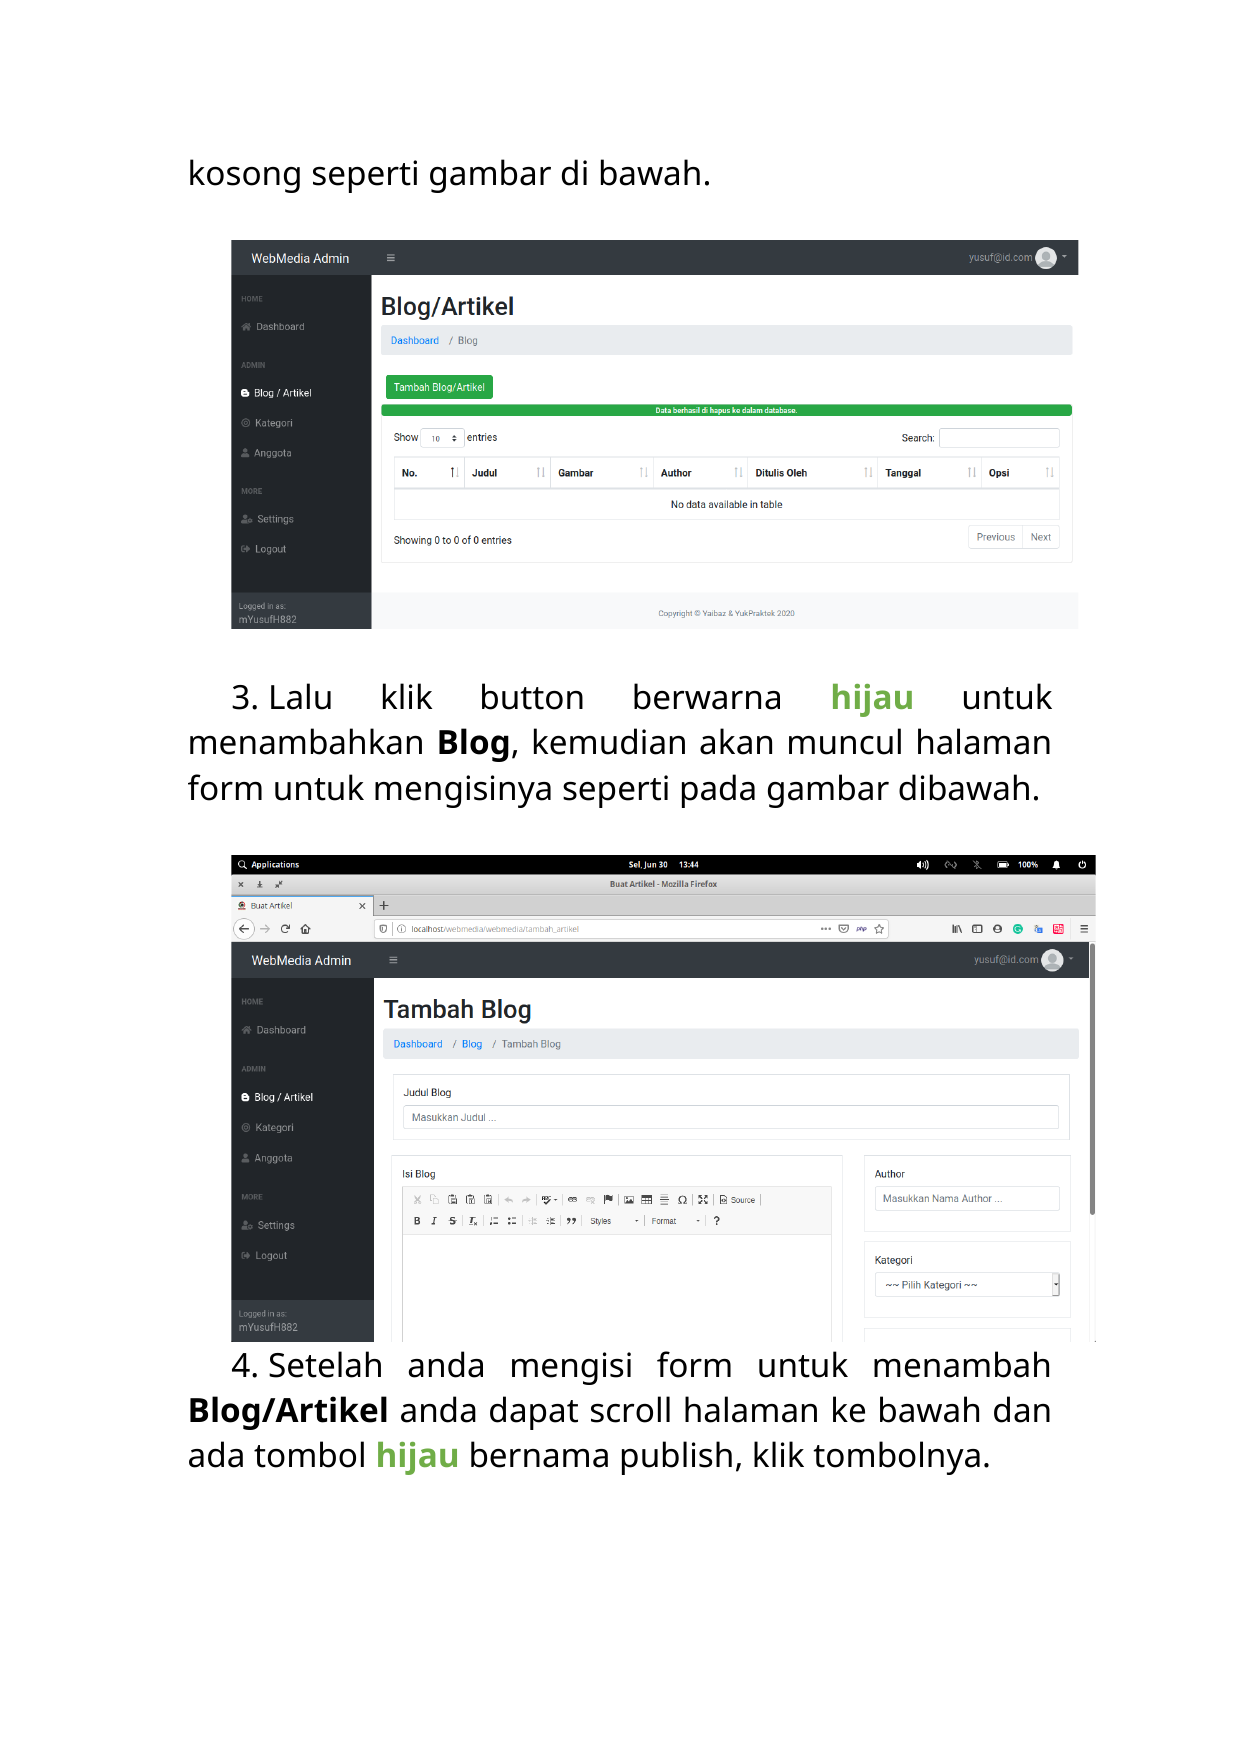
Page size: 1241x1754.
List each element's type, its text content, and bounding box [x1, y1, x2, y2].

picture [231, 240, 1079, 629]
picture [231, 855, 1096, 1342]
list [187, 150, 1053, 195]
list Setelah anda mengisi form untuk menambah Blog/Artikel anda dapat scroll halaman ke bawah dan ada tombol hijau bernama publish, klik tombolnya. [187, 1341, 1053, 1478]
list Lalu klik button berwarna hijau untuk menambahkan Blog, kemudian akan muncul halaman form untuk mengisinya seperti pada gambar dibawah. [187, 674, 1053, 810]
